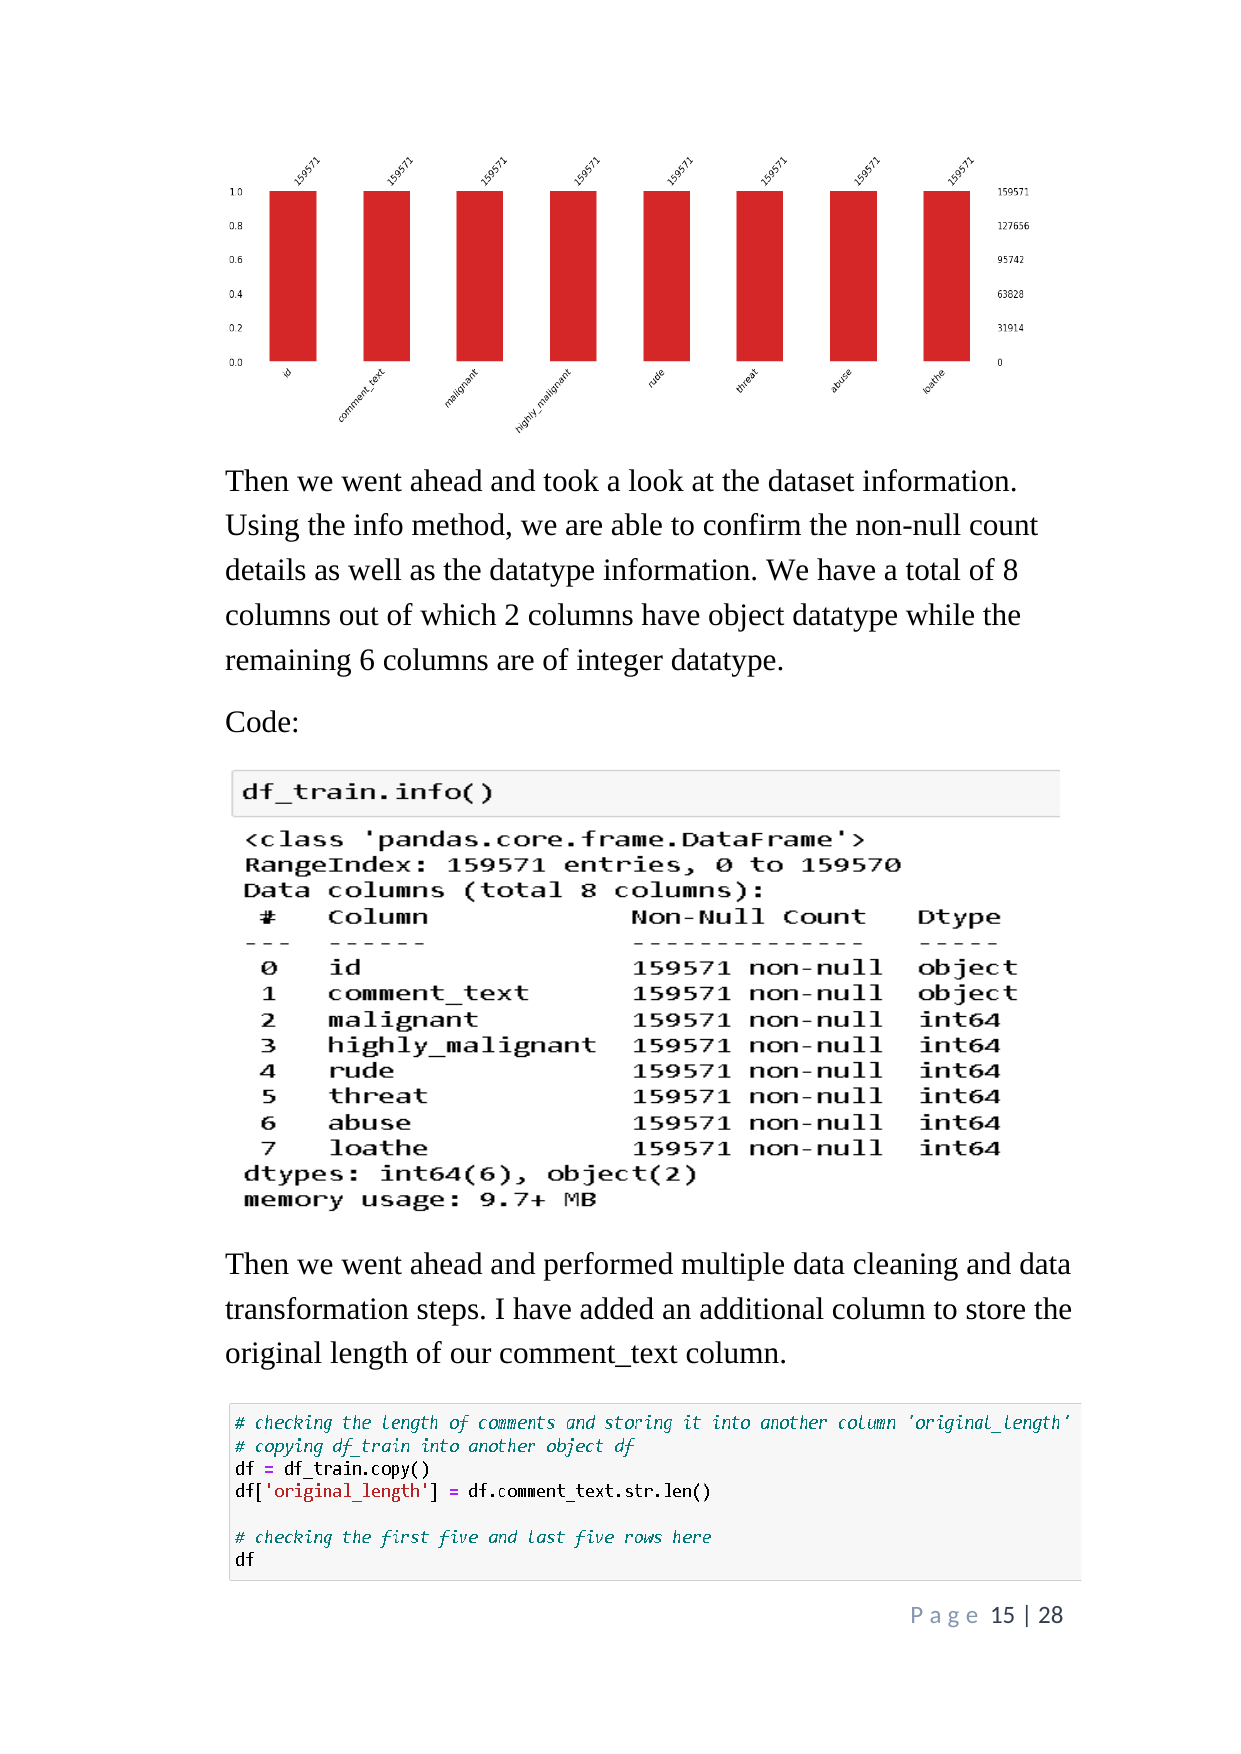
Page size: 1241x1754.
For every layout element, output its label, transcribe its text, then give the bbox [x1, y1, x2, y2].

picture [225, 150, 1033, 439]
text Then we went ahead and performed multiple data cleaning and data transformation steps. I have added an additional column to store the original length of our comment_text column. [225, 1245, 1090, 1371]
picture [225, 764, 1060, 1222]
text Code: [225, 703, 1090, 739]
text Then we went ahead and took a look at the dataset information. Using the info method, we are able to confirm the non-null count details as well as the datatype information. We have a total of 8 columns out of which 2 columns have object datatype while the remaining 6 columns are of integer datatype. [225, 462, 1090, 677]
picture [225, 1396, 1082, 1589]
